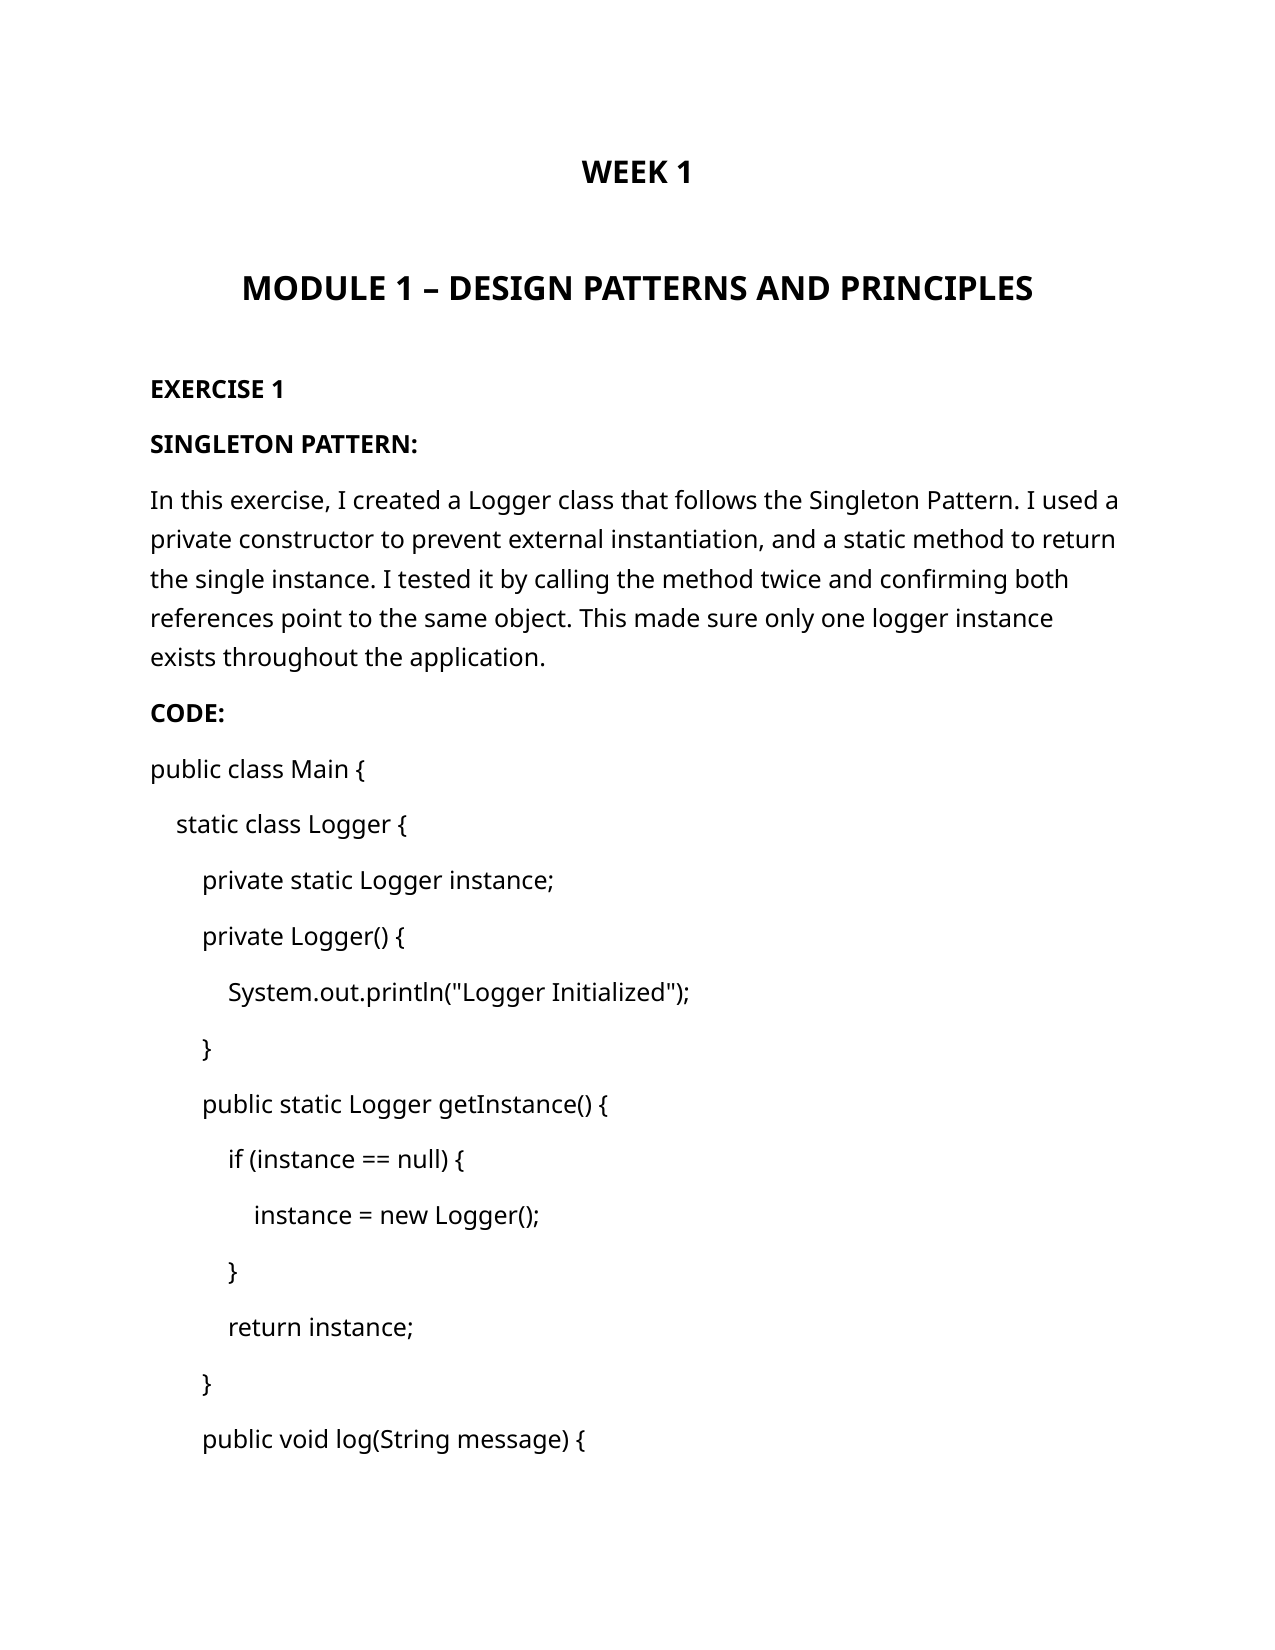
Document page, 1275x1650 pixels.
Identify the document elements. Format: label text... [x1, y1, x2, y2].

text public void log(String message) { [150, 1421, 1125, 1455]
text instance = new Logger(); [150, 1198, 1125, 1232]
text static class Logger { [150, 807, 1125, 841]
text EXERCISE 1 [150, 371, 1125, 405]
text public class Main { [150, 751, 1125, 785]
text } [150, 1031, 1125, 1064]
text private Logger() { [150, 919, 1125, 953]
text private static Logger instance; [150, 863, 1125, 897]
text if (instance == null) { [150, 1142, 1125, 1176]
text System.out.println("Logger Initialized"); [150, 975, 1125, 1009]
text MODULE 1 – DESIGN PATTERNS AND PRINCIPLES [150, 216, 1125, 349]
text WEEK 1 [150, 150, 1125, 193]
text CODE: [150, 696, 1125, 729]
text return instance; [150, 1310, 1125, 1344]
text In this exercise, I created a Logger class that follows the Singleton Pattern. I used a private constructor to prevent external instantiation, and a static method to return the single instance. I tested it by calling the method twice and confirming both references point to the same object. This made sure only one logger instance exists throughout the application. [150, 483, 1125, 674]
text } [150, 1366, 1125, 1399]
text SINGLETON PATTERN: [150, 427, 1125, 461]
text } [150, 1254, 1125, 1288]
text public static Logger getInstance() { [150, 1086, 1125, 1120]
